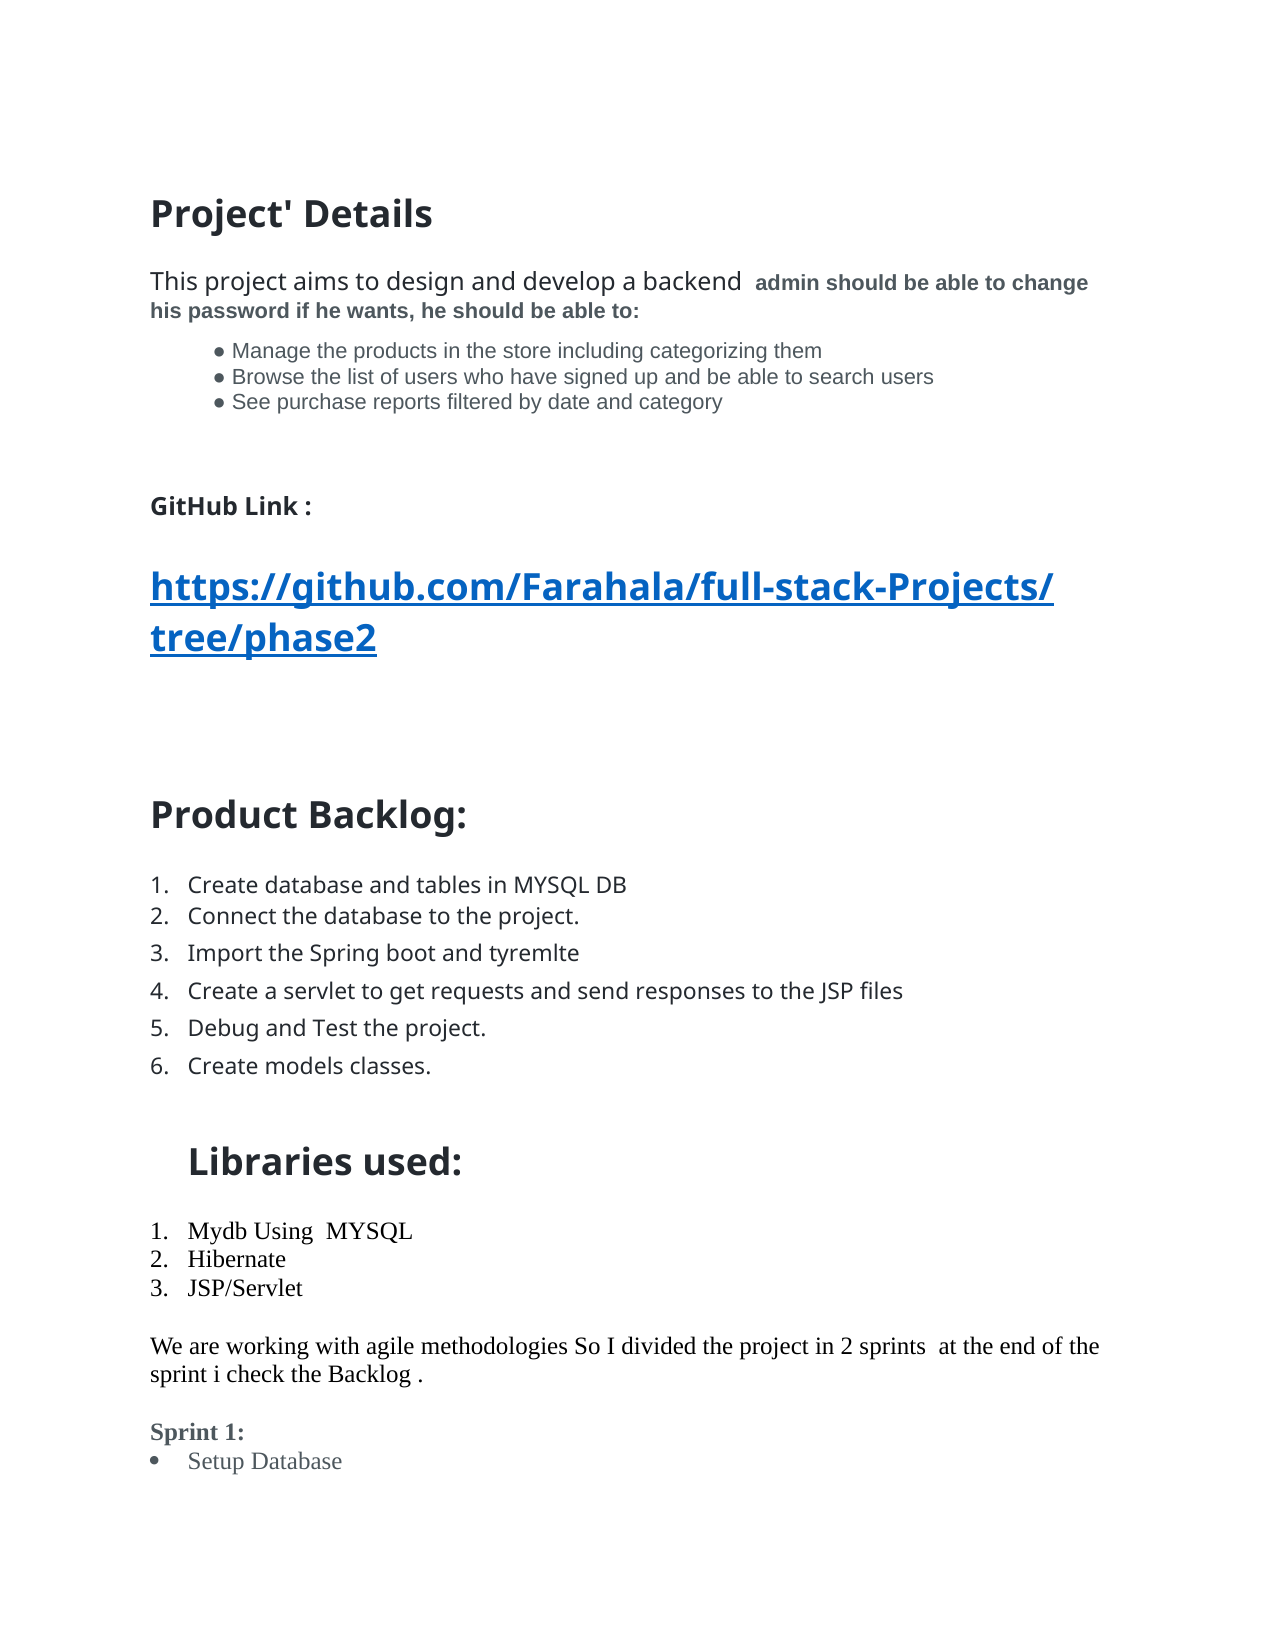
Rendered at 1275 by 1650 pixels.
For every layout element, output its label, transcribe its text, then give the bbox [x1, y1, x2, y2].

list Setup Database [150, 1446, 1125, 1474]
list Import the Spring boot and tyremlte [150, 937, 1125, 969]
text We are working with agile methodologies So I divided the project in 2 sprints at the end of the sprint i check the Backlog . [150, 1331, 1125, 1388]
list Hibernate [150, 1244, 1125, 1273]
subtitle Product Backlog: [150, 788, 1125, 839]
text This project aims to design and develop a backend admin should be able to change his password if he wants, he should be able to: [150, 263, 1125, 323]
list Create a servlet to get requests and send responses to the JSP files [150, 975, 1125, 1006]
list Create database and tables in MYSQL DB [150, 869, 1125, 900]
subtitle https://github.com/Farahala/full-stack-Projects/tree/phase2 [150, 560, 1125, 662]
list Debug and Test the project. [150, 1012, 1125, 1044]
list JSP/Servlet [150, 1273, 1125, 1302]
text GitHub Link : [150, 489, 1125, 523]
text Libraries used: [187, 1110, 1125, 1187]
list Create models classes. [150, 1050, 1125, 1081]
text Project' Details [150, 187, 1125, 238]
list Mydb Using MYSQL [150, 1216, 1125, 1244]
text Sprint 1: [150, 1417, 1125, 1446]
list Connect the database to the project. [150, 900, 1125, 931]
text ● Manage the products in the store including categorizing them ● Browse the list of users who have signed up and be able to search users ● See purchase reports filtered by date and category [212, 338, 1125, 414]
